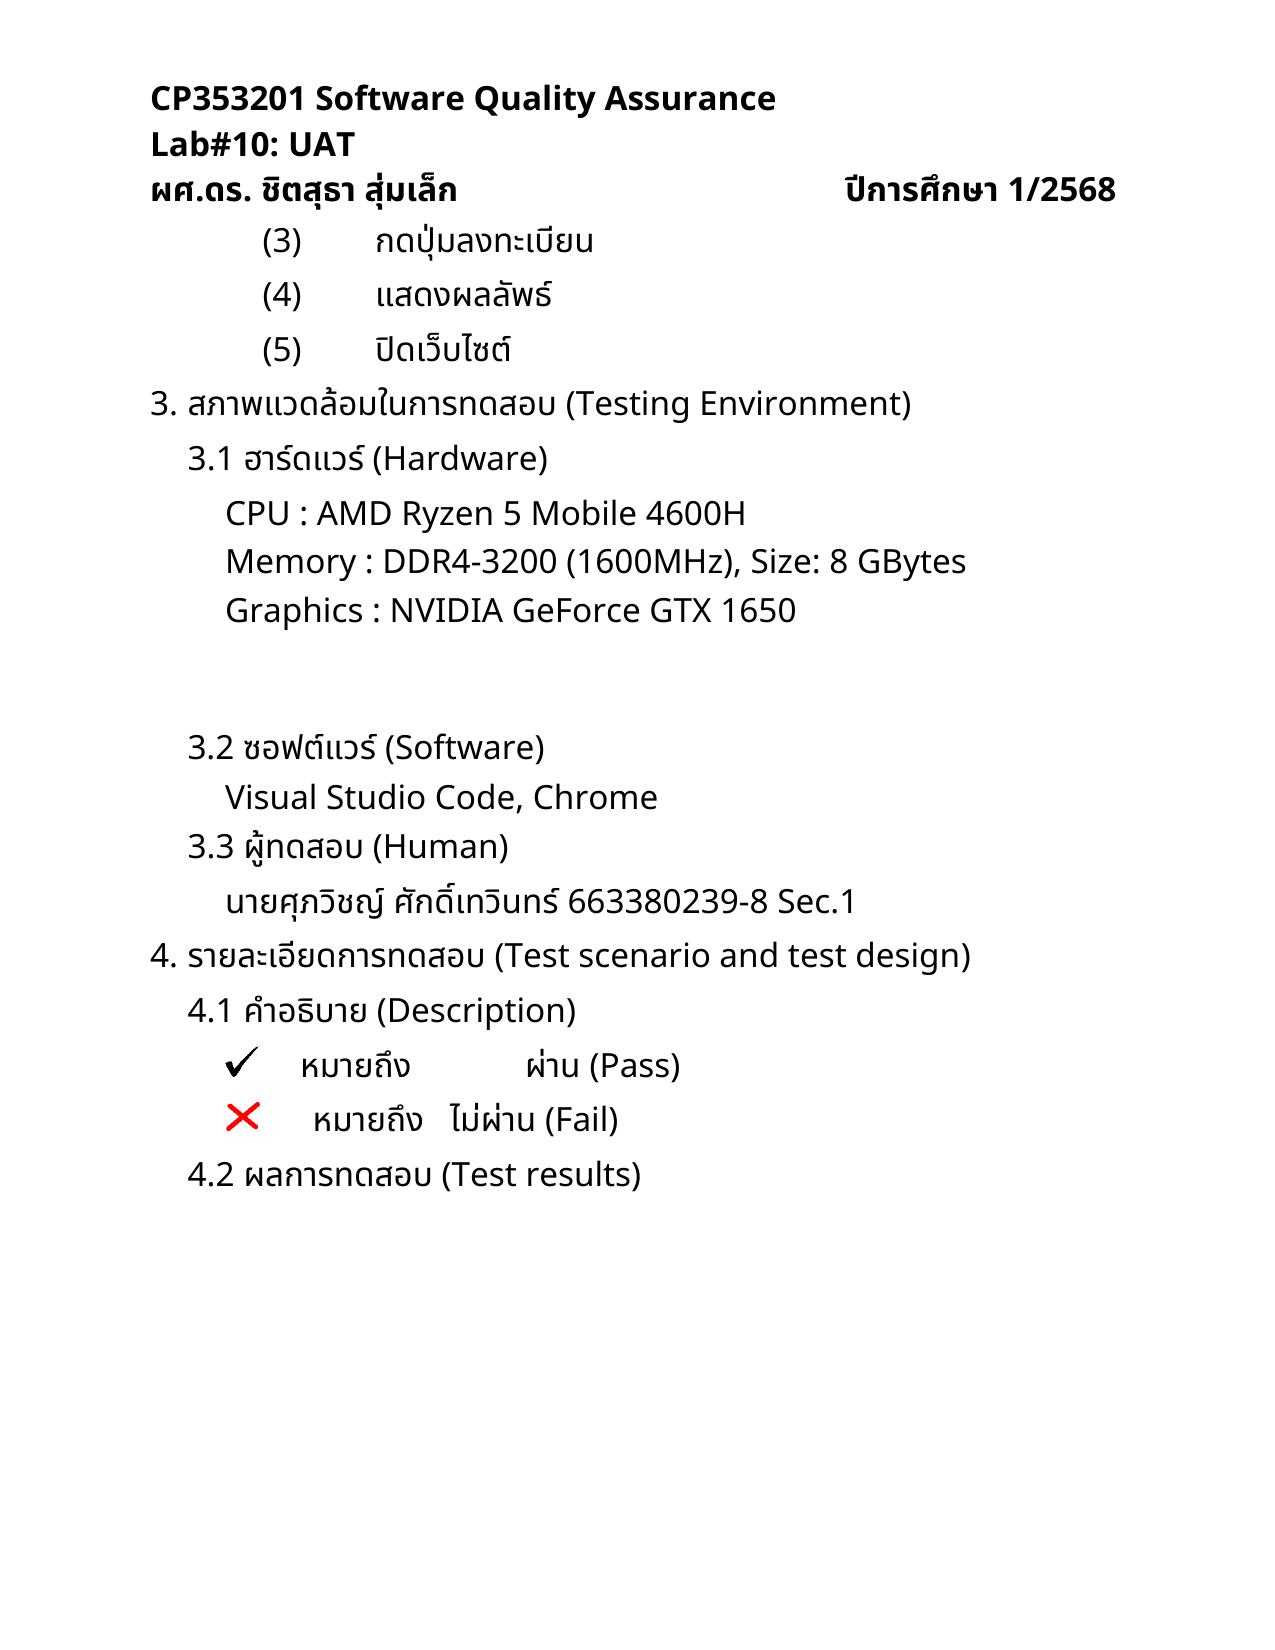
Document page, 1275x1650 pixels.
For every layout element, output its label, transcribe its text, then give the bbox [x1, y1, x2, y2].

list หมายถึง ไม่ผ่าน (Fail) [187, 1096, 1125, 1147]
list Memory : DDR4-3200 (1600MHz), Size: 8 GBytes [187, 538, 1125, 584]
list รายละเอียดการทดสอบ (Test scenario and test design) [150, 932, 1125, 983]
list Graphics : NVIDIA GeForce GTX 1650 [187, 587, 1125, 633]
list 4.1 คำอธิบาย (Description) [187, 987, 1125, 1037]
list ปิดเว็บไซต์ [262, 326, 1125, 376]
list 4.2 ผลการทดสอบ (Test results) [187, 1151, 1125, 1201]
picture [225, 1100, 261, 1132]
list 3.3 ผู้ทดสอบ (Human) [187, 823, 1125, 874]
list หมายถึง ผ่าน (Pass) [187, 1041, 1125, 1092]
list Visual Studio Code, Chrome [187, 774, 1125, 819]
list CPU : AMD Ryzen 5 Mobile 4600H [187, 489, 1125, 535]
list 3.1 ฮาร์ดแวร์ (Hardware) [187, 435, 1125, 485]
list แสดงผลลัพธ์ [262, 271, 1125, 322]
list 3.2 ซอฟต์แวร์ (Software) [187, 723, 1125, 774]
picture [225, 1045, 258, 1077]
list กดปุ่มลงทะเบียน [262, 216, 1125, 267]
list สภาพแวดล้อมในการทดสอบ (Testing Environment) [150, 380, 1125, 431]
list นายศุภวิชญ์ ศักดิ์เทวินทร์ 663380239-8 Sec.1 [187, 878, 1125, 928]
